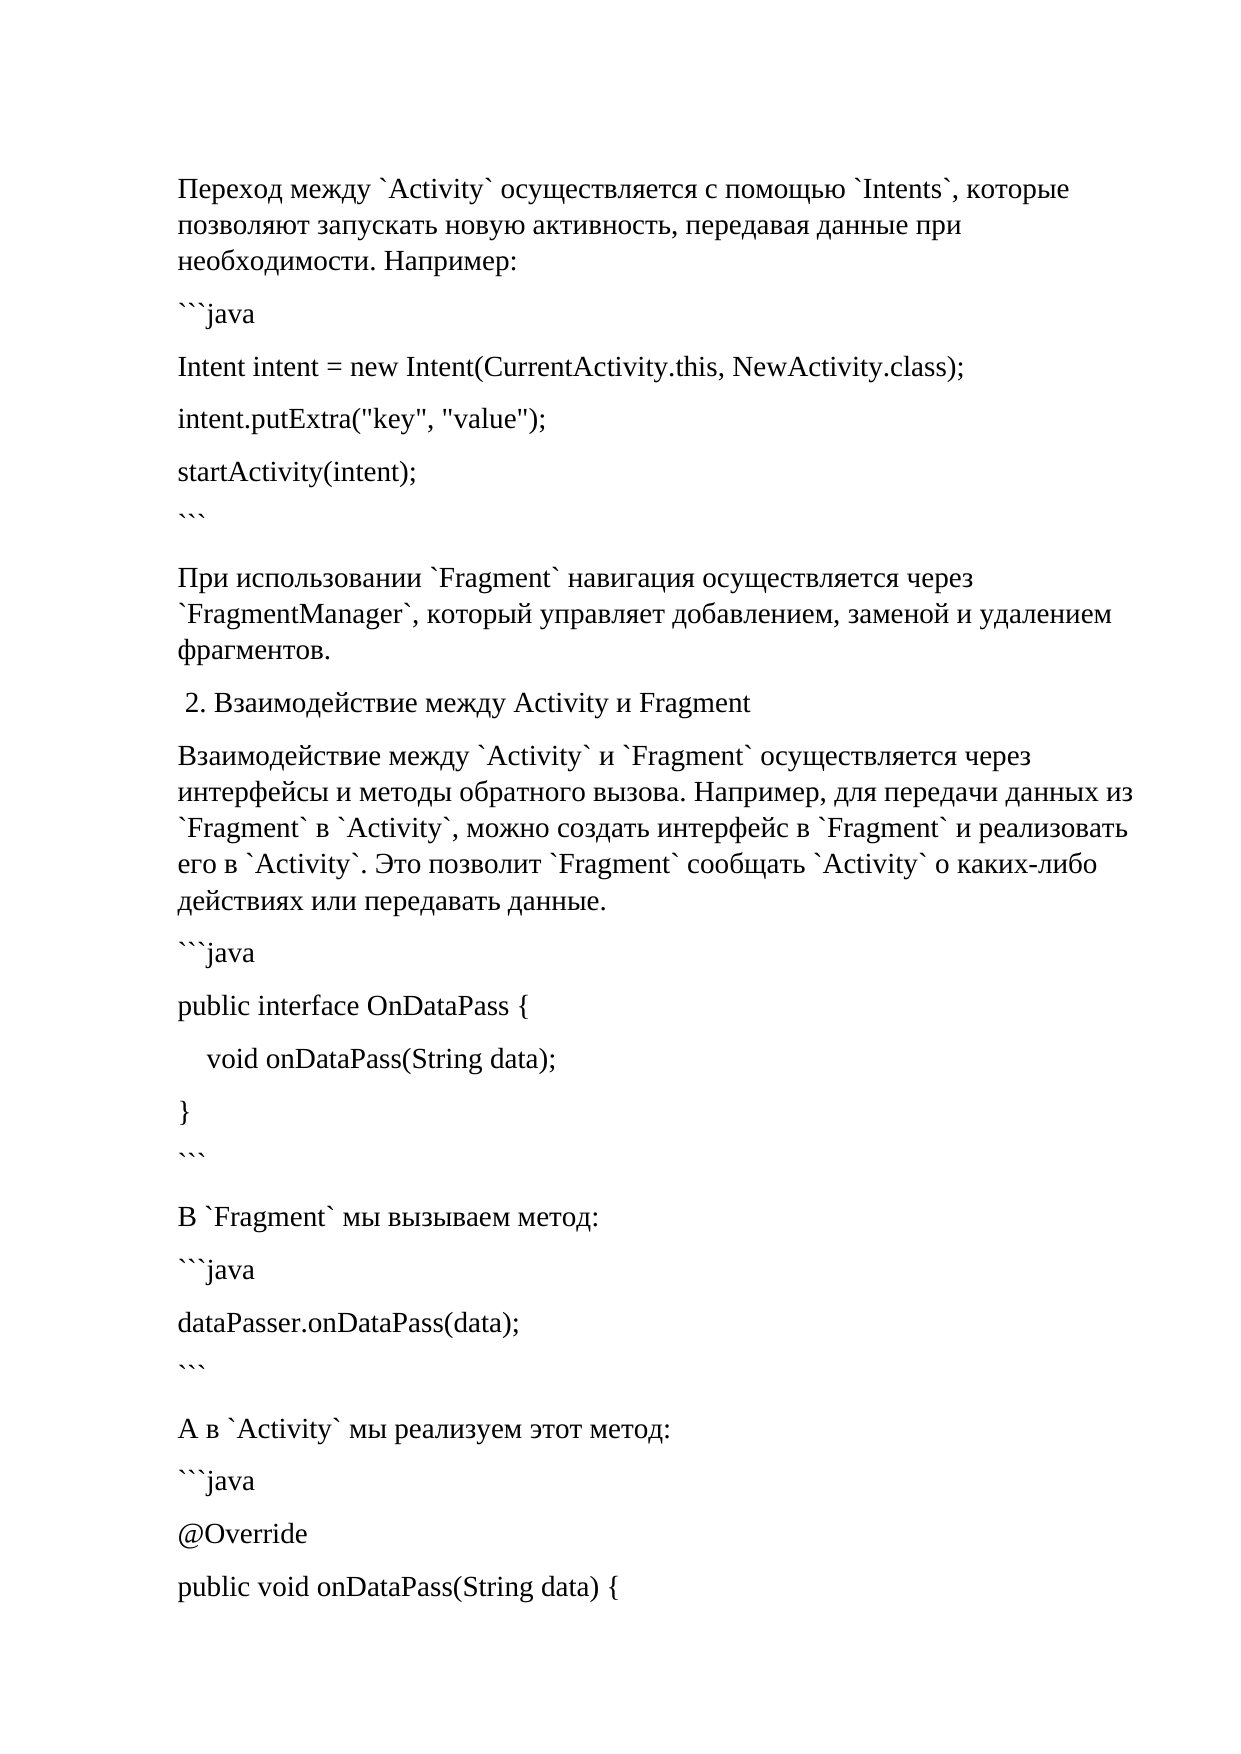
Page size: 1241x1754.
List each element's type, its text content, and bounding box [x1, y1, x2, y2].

text ``` [177, 1358, 1152, 1391]
text startActivity(intent); [177, 454, 1152, 488]
text void onDataPass(String data); [177, 1041, 1152, 1074]
text 2. Взаимодействие между Activity и Fragment [177, 685, 1152, 719]
text ``` [177, 1147, 1152, 1180]
text ```java [177, 1252, 1152, 1286]
text Intent intent = new Intent(CurrentActivity.this, NewActivity.class); [177, 349, 1152, 382]
text ``` [177, 507, 1152, 541]
text ```java [177, 935, 1152, 969]
text Взаимодействие между `Activity` и `Fragment` осуществляется через интерфейсы и методы обратного вызова. Например, для передачи данных из `Fragment` в `Activity`, можно создать интерфейс в `Fragment` и реализовать его в `Activity`. Это позволит `Fragment` сообщать `Activity` о каких-либо действиях или передавать данные. [177, 738, 1152, 916]
text Переход между `Activity` осуществляется с помощью `Intents`, которые позволяют запускать новую активность, передавая данные при необходимости. Например: [177, 171, 1152, 277]
text А в `Activity` мы реализуем этот метод: [177, 1411, 1152, 1444]
text @Override [177, 1516, 1152, 1550]
text } [177, 1094, 1152, 1127]
text В `Fragment` мы вызываем метод: [177, 1199, 1152, 1233]
text public interface OnDataPass { [177, 988, 1152, 1022]
text dataPasser.onDataPass(data); [177, 1305, 1152, 1339]
text ```java [177, 1463, 1152, 1497]
text ```java [177, 296, 1152, 329]
text public void onDataPass(String data) { [177, 1569, 1152, 1603]
text При использовании `Fragment` навигация осуществляется через `FragmentManager`, который управляет добавлением, заменой и удалением фрагментов. [177, 560, 1152, 666]
text intent.putExtra("key", "value"); [177, 402, 1152, 435]
